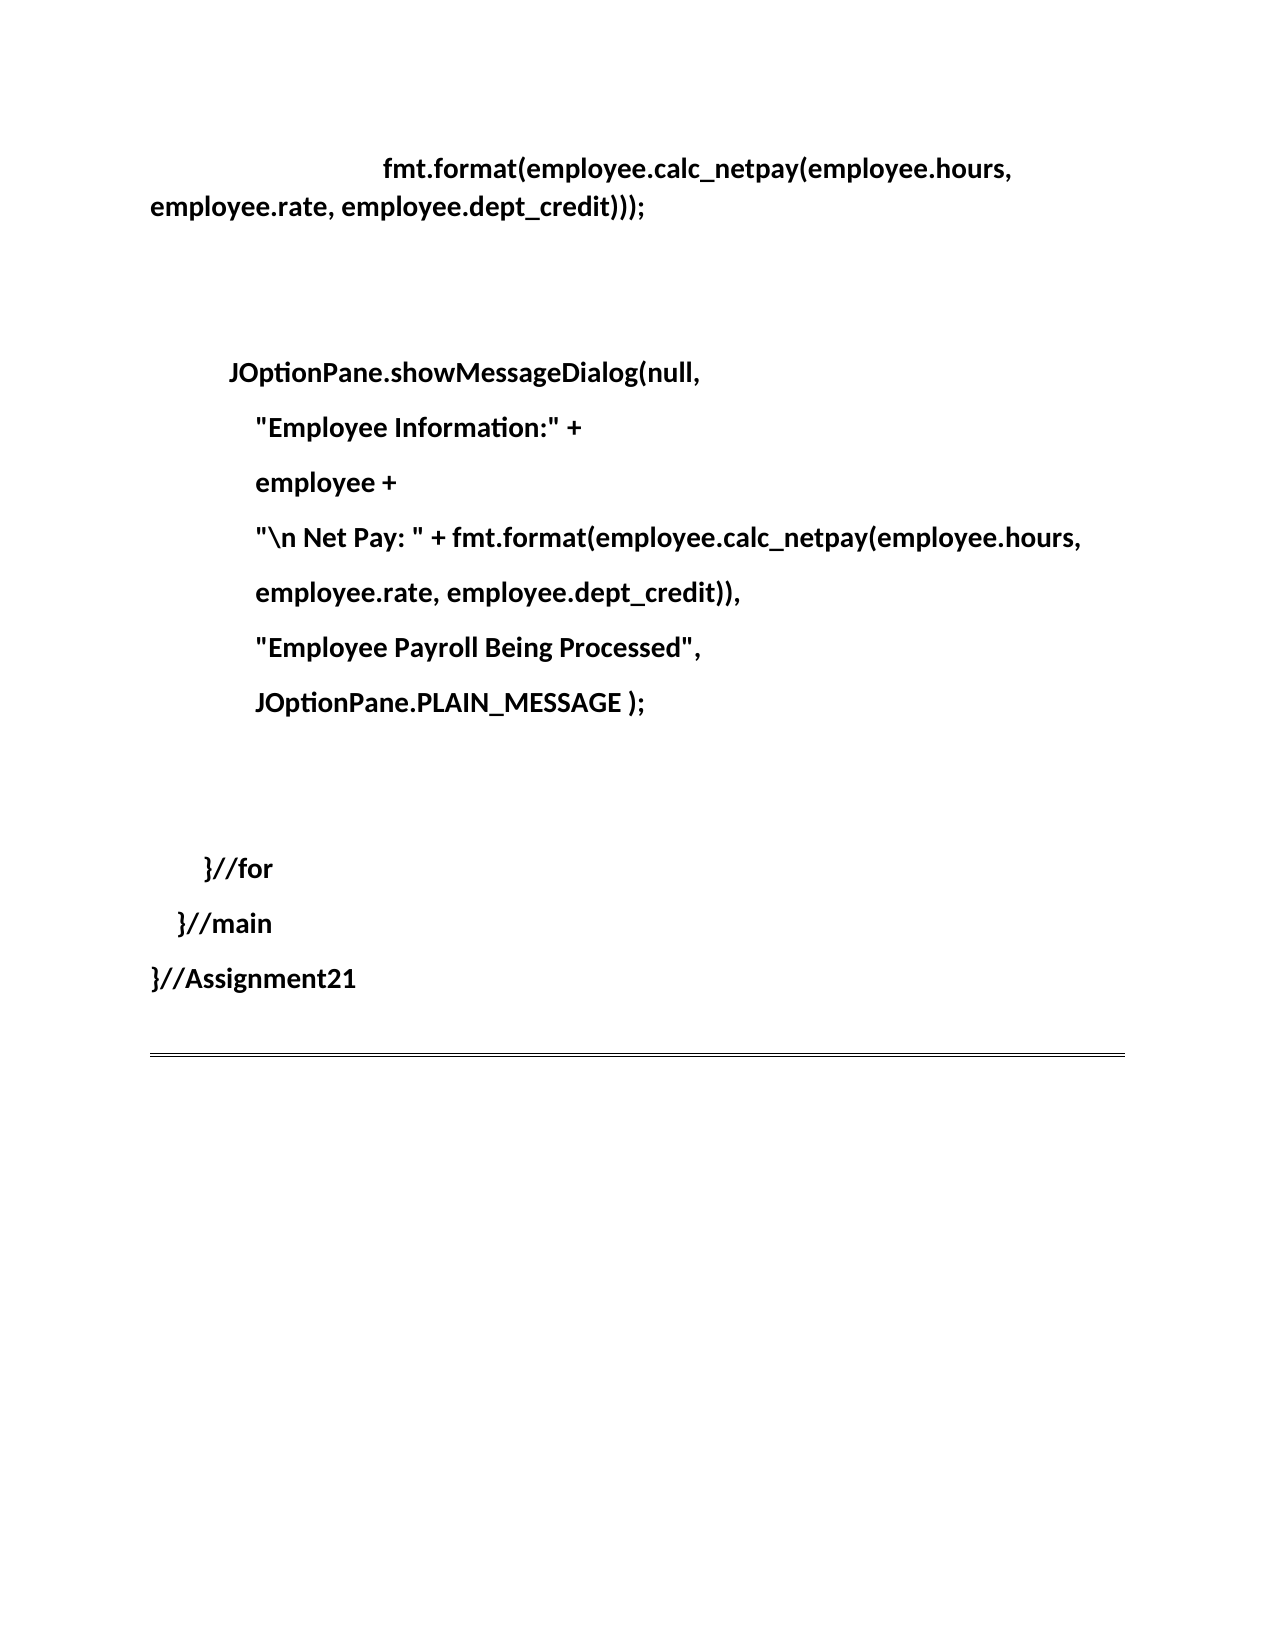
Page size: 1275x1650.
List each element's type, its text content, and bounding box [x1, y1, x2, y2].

text "Employee Information:" + [150, 409, 1125, 444]
text }//Assignment21 [150, 960, 1125, 996]
text employee + [150, 464, 1125, 499]
text }//for [150, 850, 1125, 885]
text "\n Net Pay: " + fmt.format(employee.calc_netpay(employee.hours, [150, 519, 1125, 555]
text employee.rate, employee.dept_credit)), [150, 574, 1125, 610]
text "Employee Payroll Being Processed", [150, 629, 1125, 665]
text JOptionPane.showMessageDialog(null, [150, 354, 1125, 389]
text fmt.format(employee.calc_netpay(employee.hours, employee.rate, employee.dept_credit))); [150, 150, 1125, 224]
text }//main [150, 905, 1125, 940]
text JOptionPane.PLAIN_MESSAGE ); [150, 684, 1125, 720]
